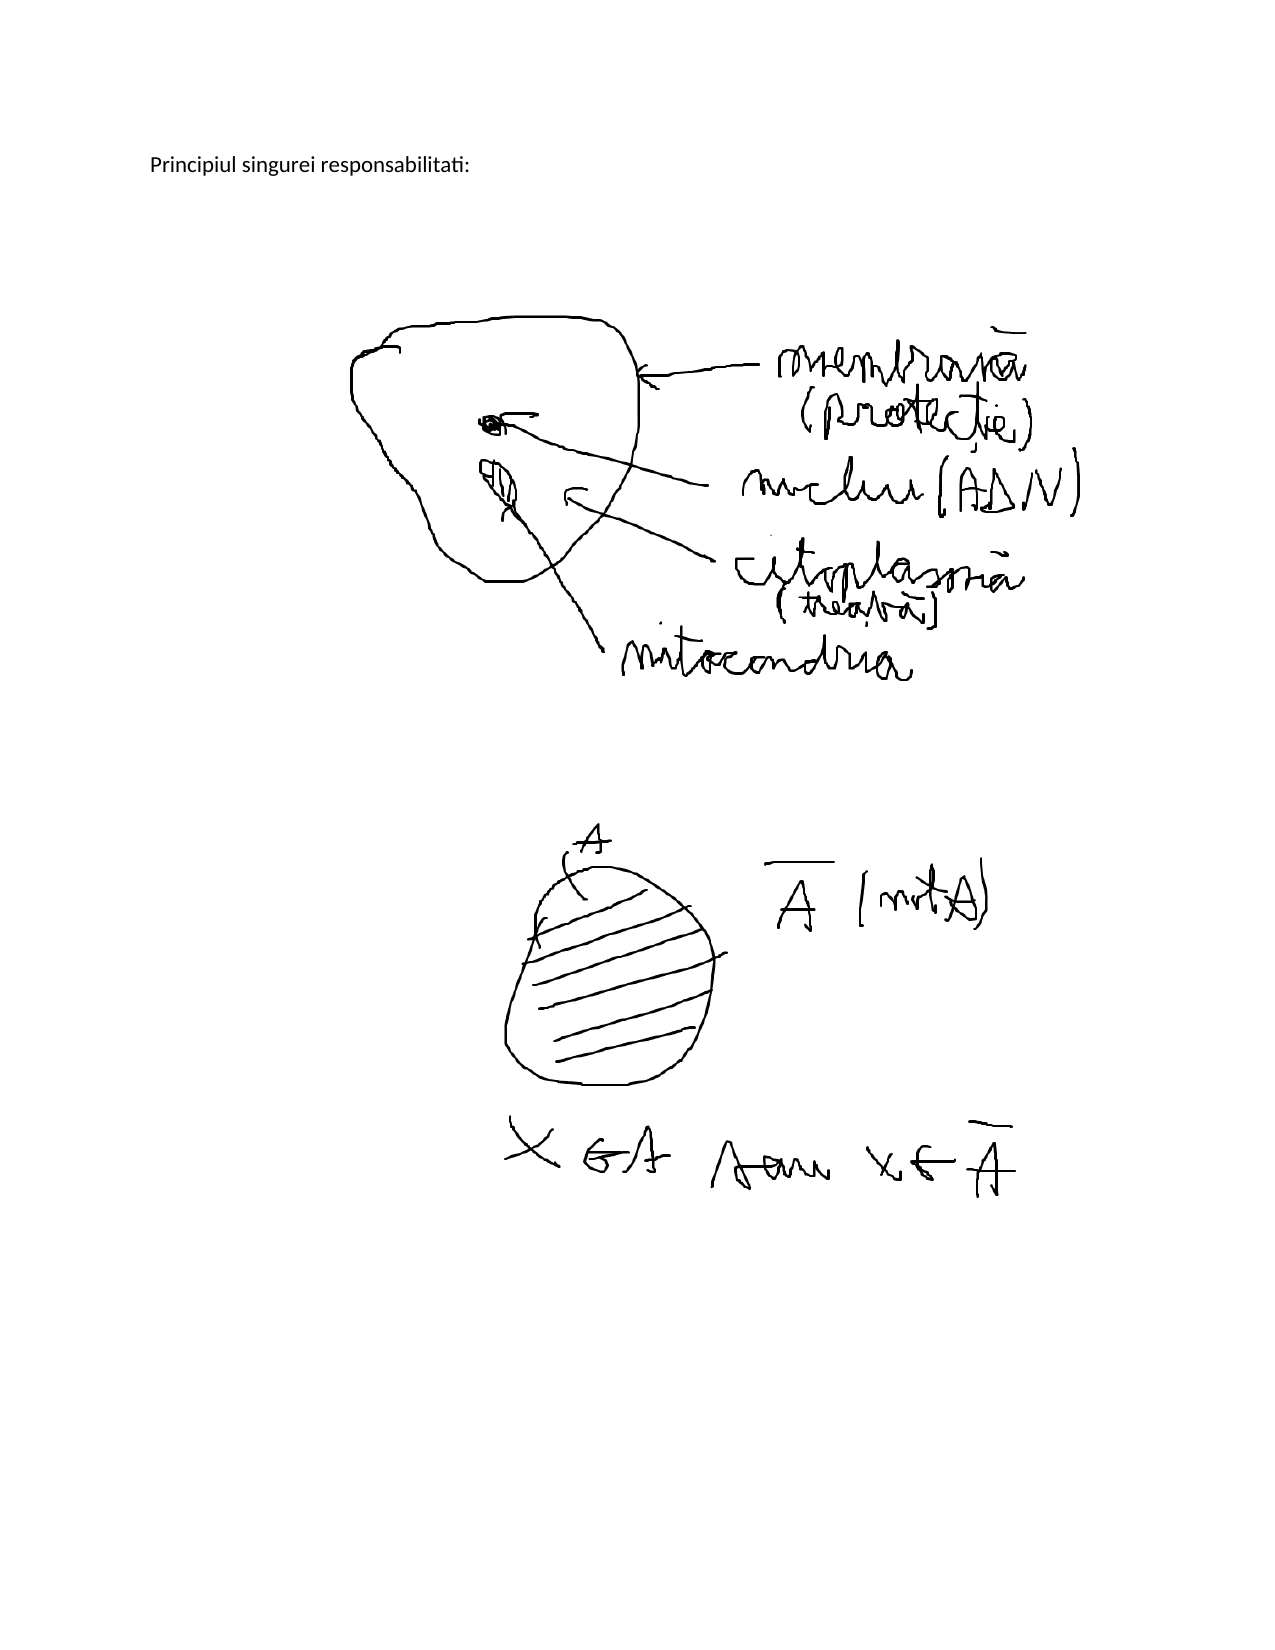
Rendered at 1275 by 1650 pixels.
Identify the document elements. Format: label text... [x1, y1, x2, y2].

picture [150, 811, 1125, 1361]
text Principiul singurei responsabilitati: [150, 150, 1125, 178]
picture [150, 243, 1125, 793]
